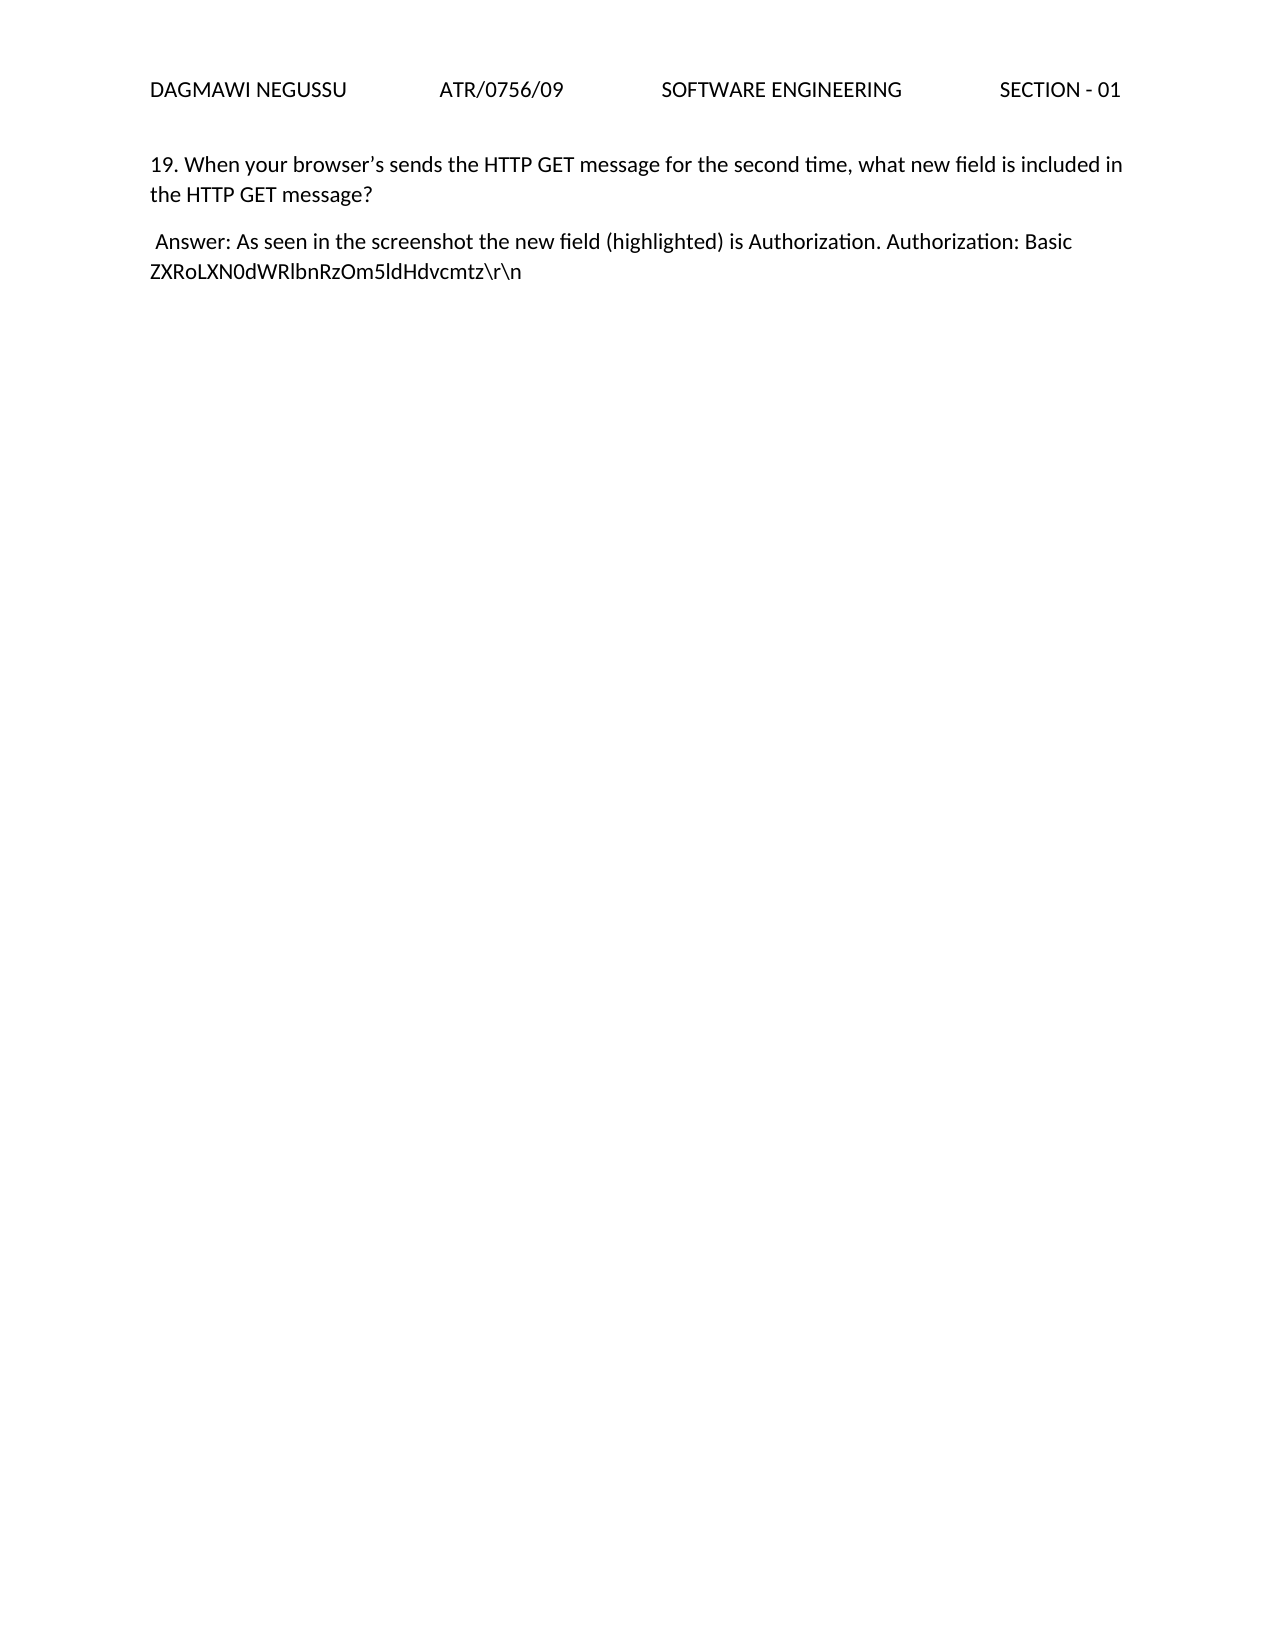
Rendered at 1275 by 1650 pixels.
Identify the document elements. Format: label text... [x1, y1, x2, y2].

text 19. When your browser’s sends the HTTP GET message for the second time, what new field is included in the HTTP GET message? [150, 150, 1125, 208]
text Answer: As seen in the screenshot the new field (highlighted) is Authorization. Authorization: Basic ZXRoLXN0dWRlbnRzOm5ldHdvcmtz\r\n [150, 227, 1125, 285]
